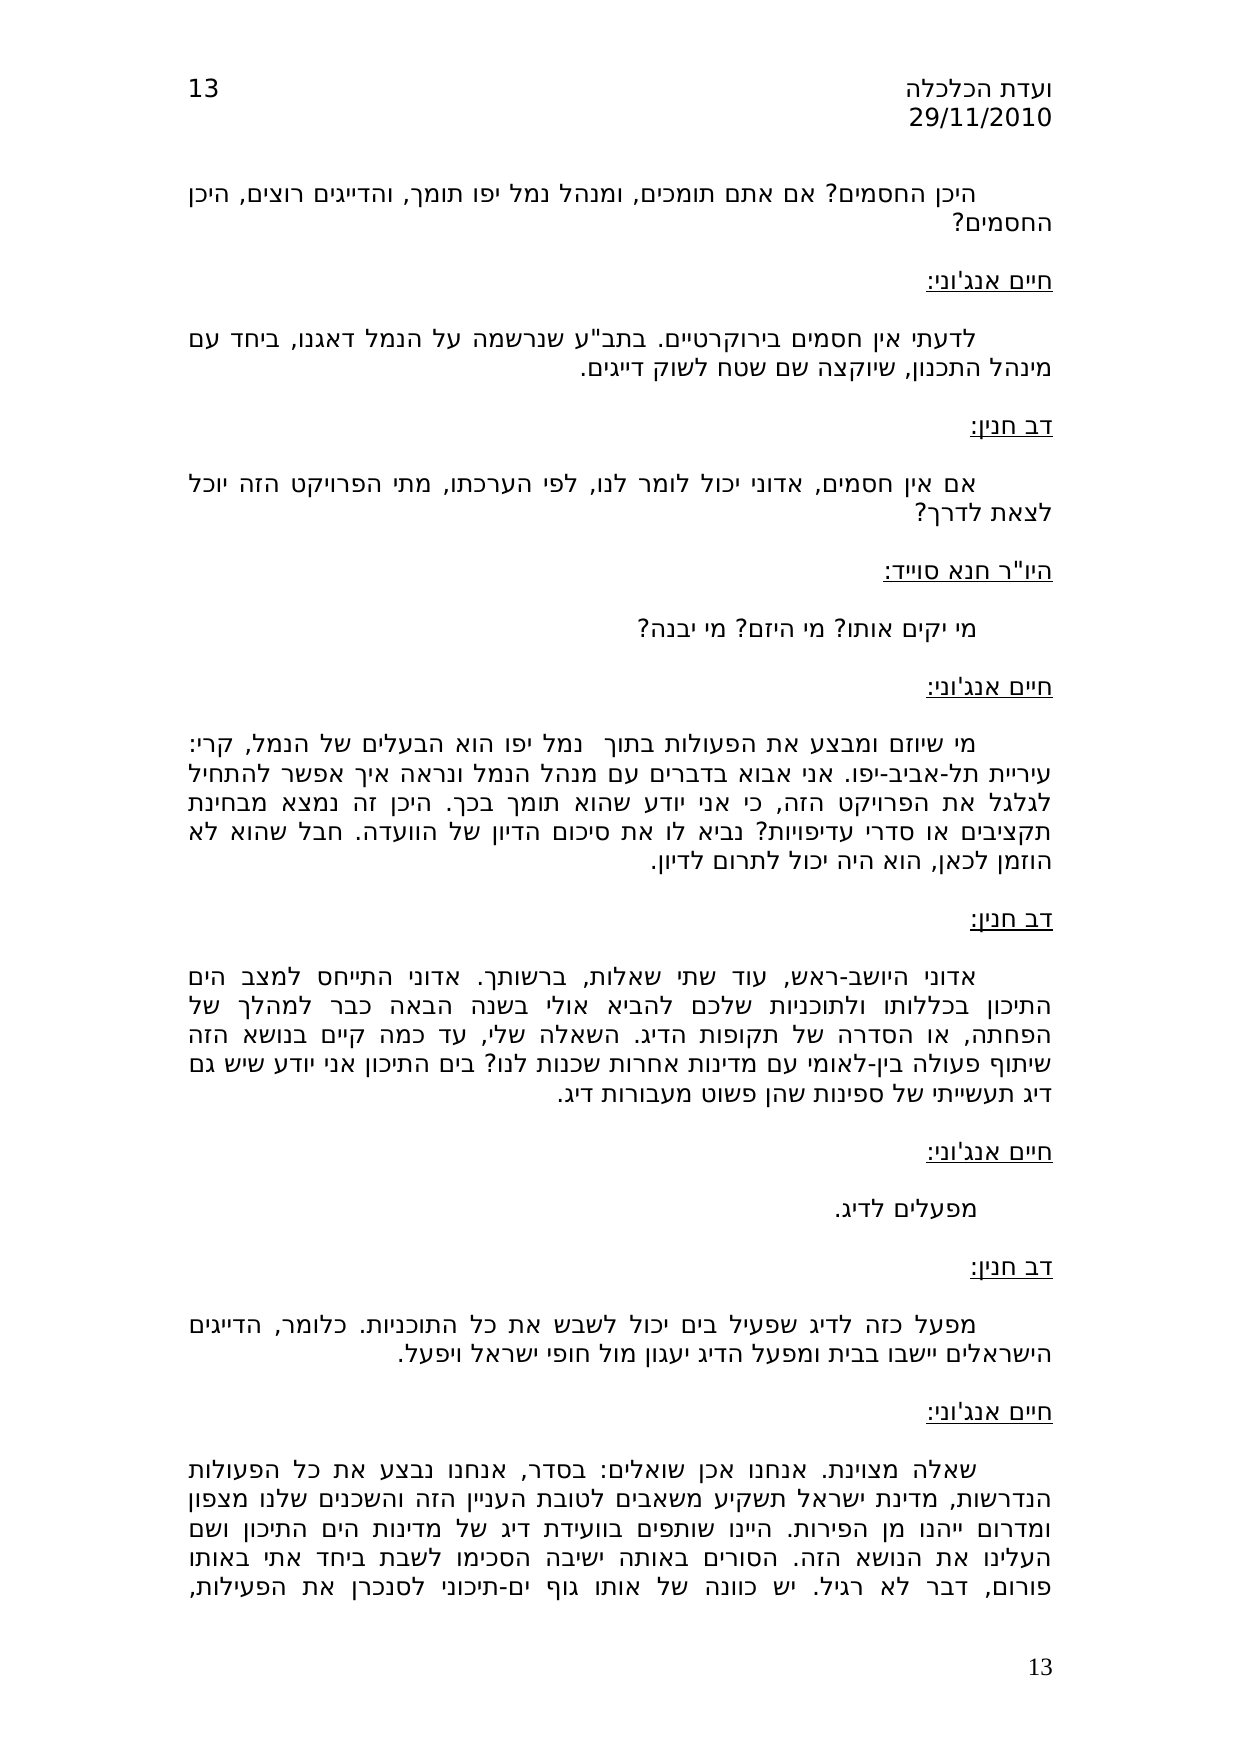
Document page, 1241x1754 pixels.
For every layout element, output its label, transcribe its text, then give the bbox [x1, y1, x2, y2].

text אדוני היושב-ראש, עוד שתי שאלות, ברשותך. אדוני התייחס למצב הים התיכון בכללותו ולתוכניות שלכם להביא אולי בשנה הבאה כבר למהלך של הפחתה, או הסדרה של תקופות הדיג. השאלה שלי, עד כמה קיים בנושא הזה שיתוף פעולה בין-לאומי עם מדינות אחרות שכנות לנו? בים התיכון אני יודע שיש גם דיג תעשייתי של ספינות שהן פשוט מעבורות דיג. [187, 962, 1053, 1108]
text לדעתי אין חסמים בירוקרטיים. בתב"ע שנרשמה על הנמל דאגנו, ביחד עם מינהל התכנון, שיוקצה שם שטח לשוק דייגים. [187, 324, 1053, 382]
text דב חנין: [187, 904, 1053, 933]
text מפעלים לדיג. [187, 1194, 1053, 1224]
text מפעל כזה לדיג שפעיל בים יכול לשבש את כל התוכניות. כלומר, הדייגים הישראלים יישבו בבית ומפעל הדיג יעגון מול חופי ישראל ויפעל. [187, 1310, 1053, 1369]
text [187, 1455, 1053, 1601]
text חיים אנג'וני: [187, 1137, 1053, 1166]
text חיים אנג'וני: [187, 672, 1053, 701]
text מי שיוזם ומבצע את הפעולות בתוך נמל יפו הוא הבעלים של הנמל, קרי: עיריית תל-אביב-יפו. אני אבוא בדברים עם מנהל הנמל ונראה איך אפשר להתחיל לגלגל את הפרויקט הזה, כי אני יודע שהוא תומך בכך. היכן זה נמצא מבחינת תקציבים או סדרי עדיפויות? נביא לו את סיכום הדיון של הוועדה. חבל שהוא לא הוזמן לכאן, הוא היה יכול לתרום לדיון. [187, 729, 1053, 875]
text היכן החסמים? אם אתם תומכים, ומנהל נמל יפו תומך, והדייגים רוצים, היכן החסמים? [187, 179, 1053, 237]
text דב חנין: [187, 1252, 1053, 1282]
text חיים אנג'וני: [187, 1397, 1053, 1427]
text דב חנין: [187, 411, 1053, 440]
text מי יקים אותו? מי היזם? מי יבנה? [187, 614, 1053, 643]
text חיים אנג'וני: [187, 266, 1053, 295]
text אם אין חסמים, אדוני יכול לומר לנו, לפי הערכתו, מתי הפרויקט הזה יוכל לצאת לדרך? [187, 469, 1053, 527]
text היו"ר חנא סוייד: [187, 556, 1053, 585]
